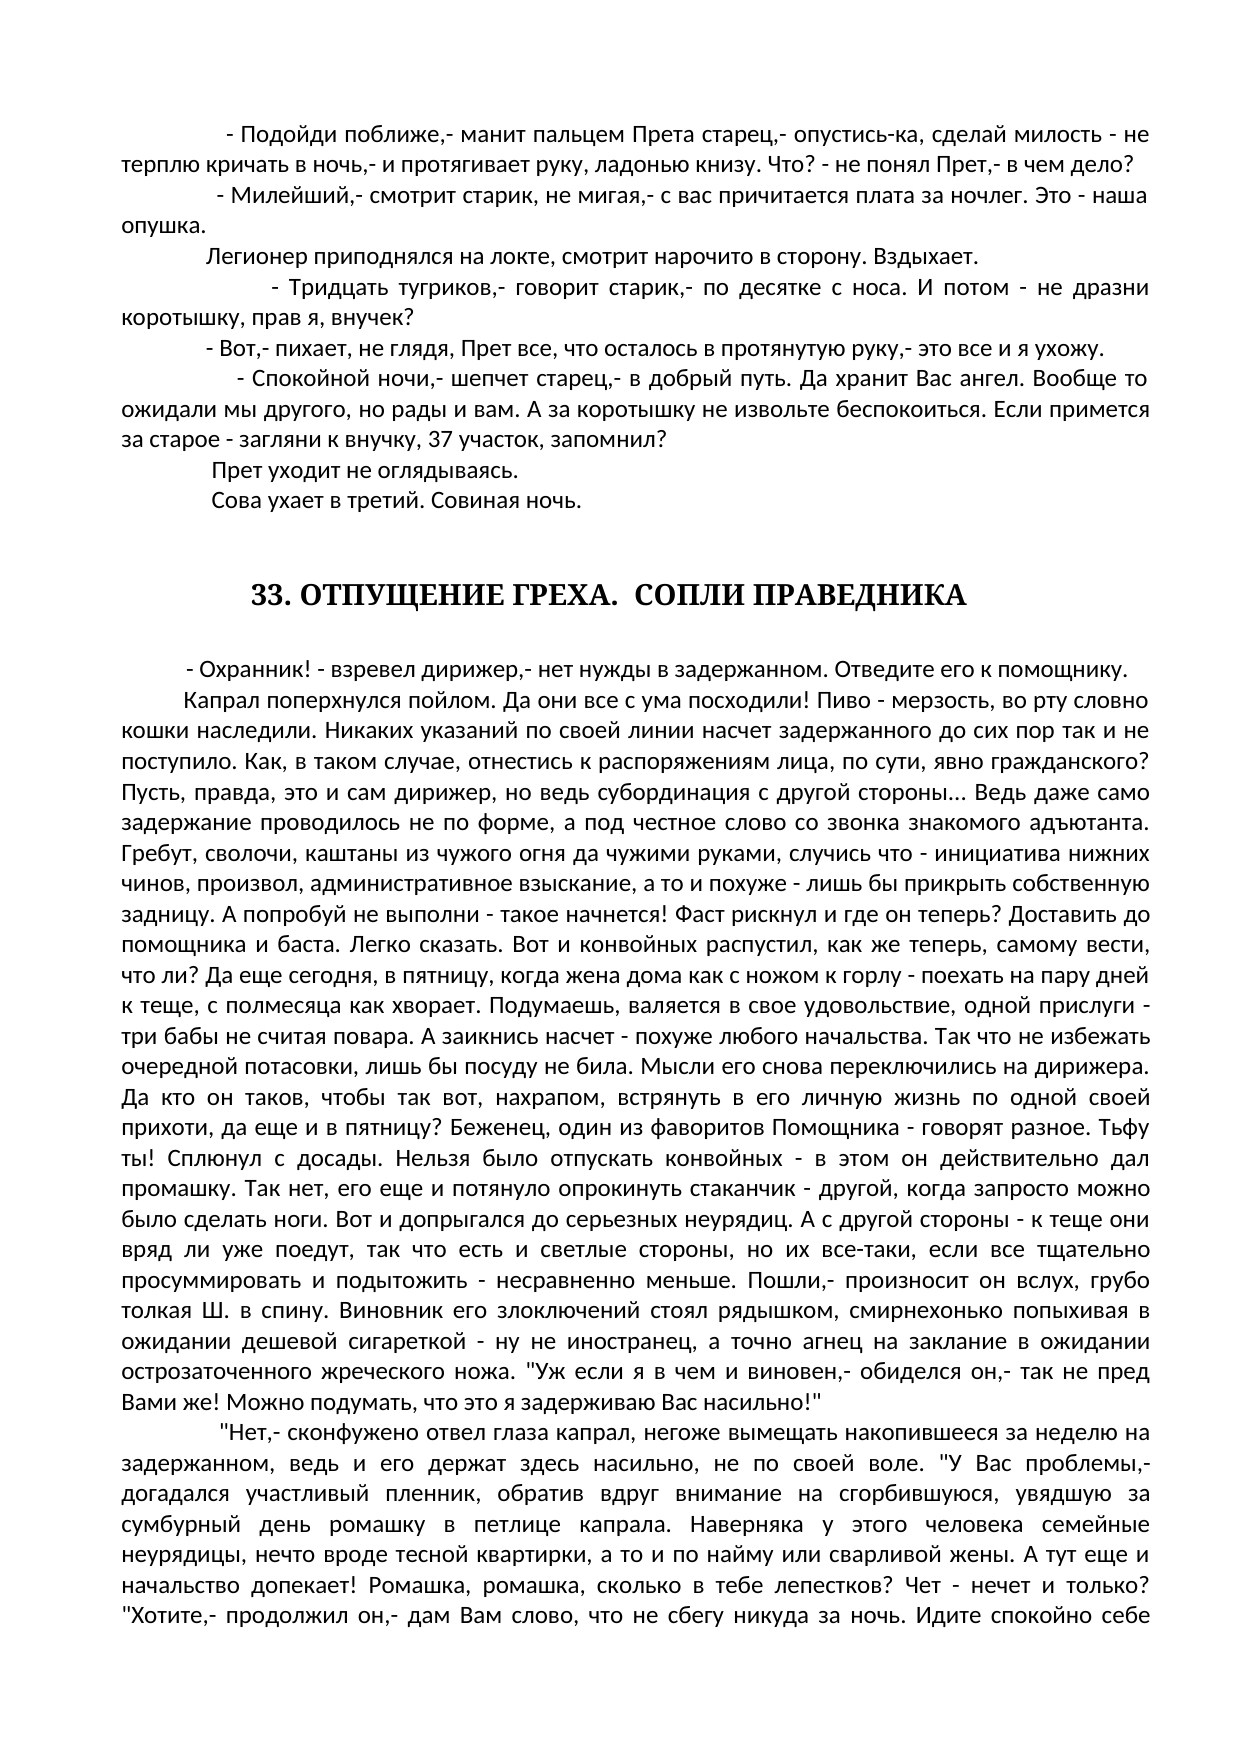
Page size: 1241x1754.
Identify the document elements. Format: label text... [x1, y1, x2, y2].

text Сова ухает в третий. Совиная ночь. [121, 484, 1152, 515]
text Прет уходит не оглядываясь. [121, 454, 1152, 484]
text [121, 1417, 1152, 1630]
text - Охранник! - взревел дирижер,- нет нужды в задержанном. Отведите его к помощнику. [121, 653, 1152, 684]
text Капрал поперхнулся пойлом. Да они все с ума посходили! Пиво - мерзость, во рту словно кошки наследили. Никаких указаний по своей линии насчет задержанного до сих пор так и не поступило. Как, в таком случае, отнестись к распоряжениям лица, по сути, явно гражданского? Пусть, правда, это и сам дирижер, но ведь субординация с другой стороны... Ведь даже само задержание проводилось не по форме, а под честное слово со звонка знакомого адъютанта. Гребут, сволочи, каштаны из чужого огня да чужими руками, случись что - инициатива нижних чинов, произвол, административное взыскание, а то и похуже - лишь бы прикрыть собственную задницу. А попробуй не выполни - такое начнется! Фаст рискнул и где он теперь? Доставить до помощника и баста. Легко сказать. Вот и конвойных распустил, как же теперь, самому вести, что ли? Да еще сегодня, в пятницу, когда жена дома как с ножом к горлу - поехать на пару дней к теще, с полмесяца как хворает. Подумаешь, валяется в свое удовольствие, одной прислуги - три бабы не считая повара. А заикнись насчет - похуже любого начальства. Так что не избежать очередной потасовки, лишь бы посуду не била. Мысли его снова переключились на дирижера. Да кто он таков, чтобы так вот, нахрапом, встрянуть в его личную жизнь по одной своей прихоти, да еще и в пятницу? Беженец, один из фаворитов Помощника - говорят разное. Тьфу ты! Сплюнул с досады. Нельзя было отпускать конвойных - в этом он действительно дал промашку. Так нет, его еще и потянуло опрокинуть стаканчик - другой, когда запросто можно было сделать ноги. Вот и допрыгался до серьезных неурядиц. А с другой стороны - к теще они вряд ли уже поедут, так что есть и светлые стороны, но их все-таки, если все тщательно просуммировать и подытожить - несравненно меньше. Пошли,- произносит он вслух, грубо толкая Ш. в спину. Виновник его злоключений стоял рядышком, смирнехонько попыхивая в ожидании дешевой сигареткой - ну не иностранец, а точно агнец на заклание в ожидании острозаточенного жреческого ножа. "Уж если я в чем и виновен,- обиделся он,- так не пред Вами же! Можно подумать, что это я задерживаю Вас насильно!" [121, 684, 1152, 1417]
text - Вот,- пихает, не глядя, Прет все, что осталось в протянутую руку,- это все и я ухожу. [121, 332, 1152, 362]
text Легионер приподнялся на локте, смотрит нарочито в сторону. Вздыхает. [121, 240, 1152, 271]
text - Тридцать тугриков,- говорит старик,- по десятке с носа. И потом - не дразни коротышку, прав я, внучек? [121, 271, 1152, 332]
text - Милейший,- смотрит старик, не мигая,- с вас причитается плата за ночлег. Это - наша опушка. [121, 179, 1152, 240]
text - Спокойной ночи,- шепчет старец,- в добрый путь. Да хранит Вас ангел. Вообще то ожидали мы другого, но рады и вам. А за коротышку не извольте беспокоиться. Если примется за старое - загляни к внучку, 37 участок, запомнил? [121, 362, 1152, 454]
text - Подойди поближе,- манит пальцем Прета старец,- опустись-ка, сделай милость - не терплю кричать в ночь,- и протягивает руку, ладонью книзу. Что? - не понял Прет,- в чем дело? [121, 118, 1152, 179]
text 33. ОТПУЩЕНИЕ ГРЕХА. СОПЛИ ПРАВЕДНИКА [121, 574, 1152, 614]
